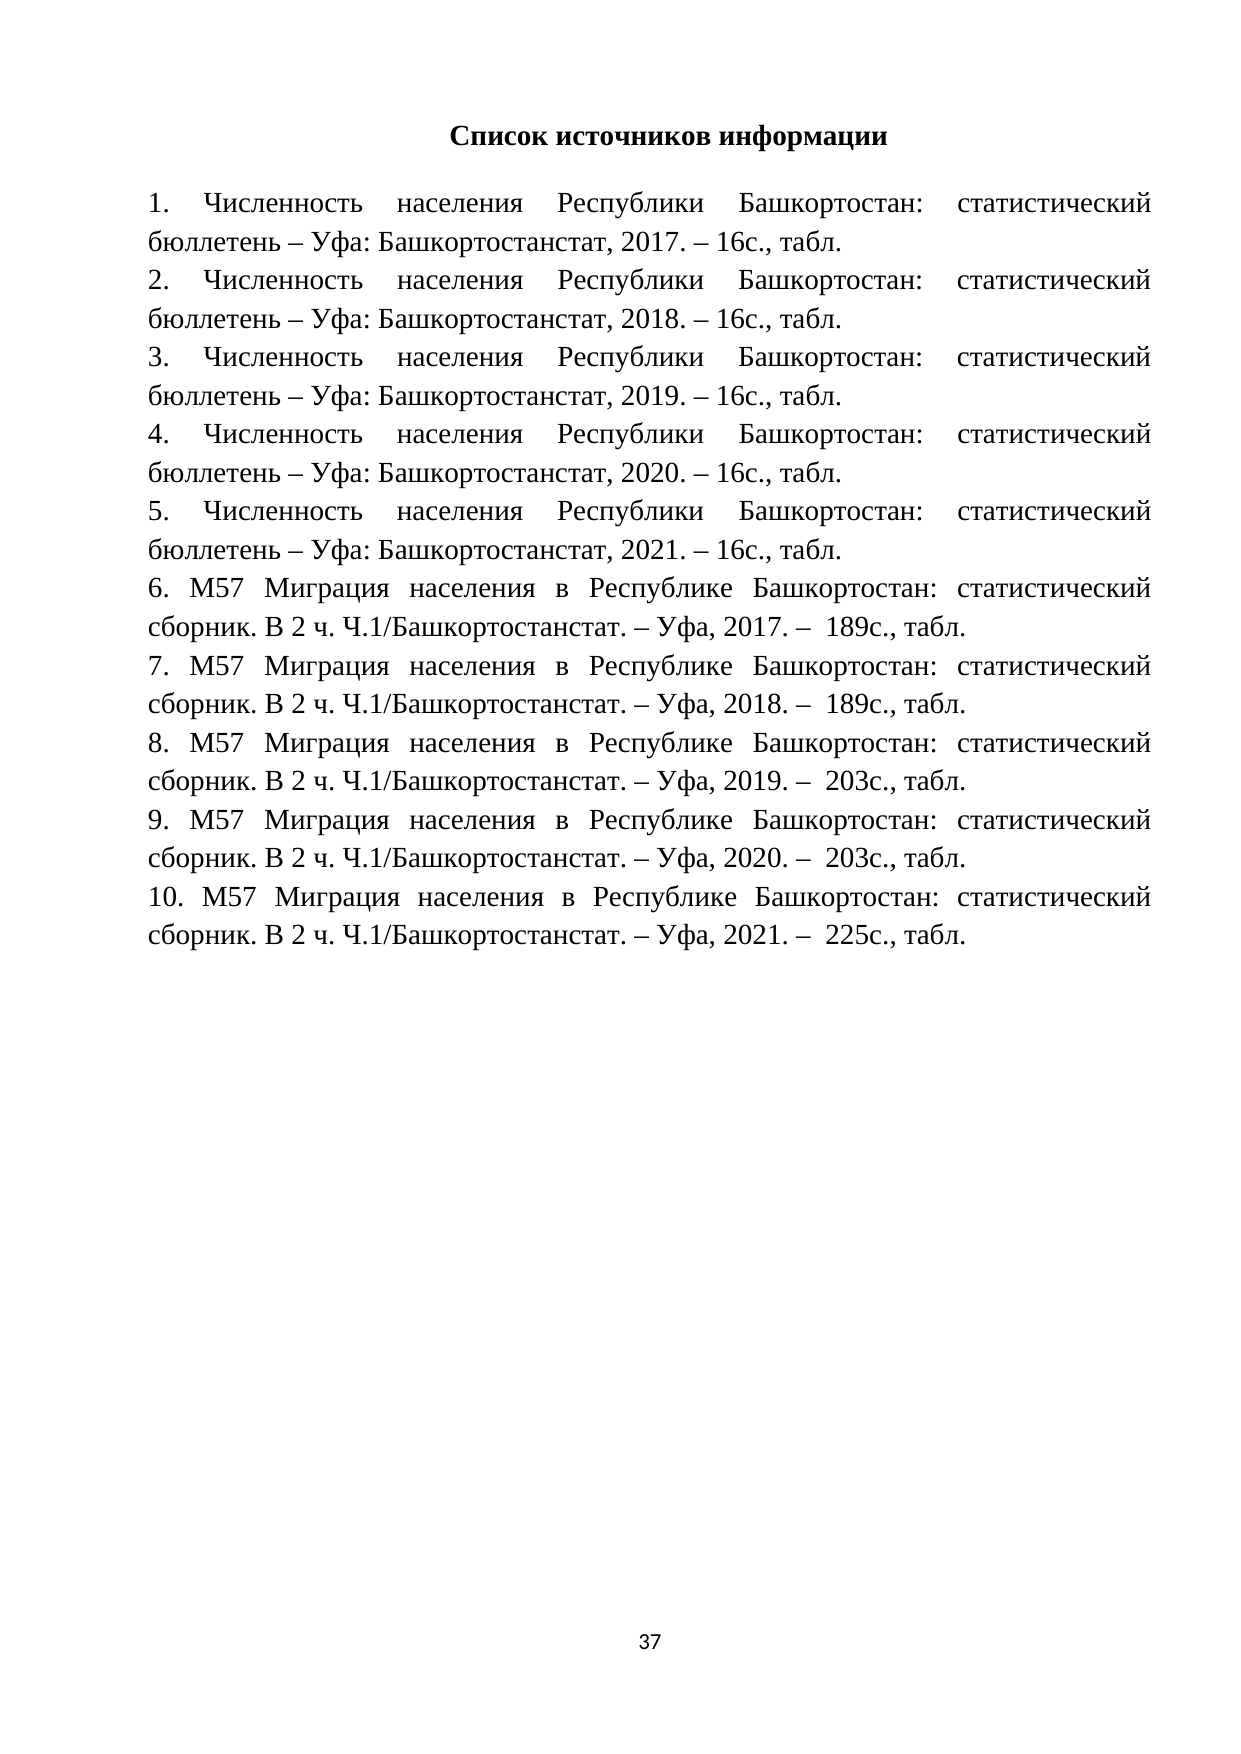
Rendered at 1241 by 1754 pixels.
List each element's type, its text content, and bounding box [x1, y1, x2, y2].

text 4. Численность населения Республики Башкортостан: статистический бюллетень – Уфа: Башкортостанстат, 2020. – 16с., табл. [148, 416, 1152, 488]
text 5. Численность населения Республики Башкортостан: статистический бюллетень – Уфа: Башкортостанстат, 2021. – 16с., табл. [148, 493, 1152, 566]
text Список источников информации [185, 118, 1152, 152]
text 8. М57 Миграция населения в Республике Башкортостан: статистический сборник. В 2 ч. Ч.1/Башкортостанстат. – Уфа, 2019. – 203с., табл. [148, 725, 1152, 797]
text 7. М57 Миграция населения в Республике Башкортостан: статистический сборник. В 2 ч. Ч.1/Башкортостанстат. – Уфа, 2018. – 189с., табл. [148, 648, 1152, 720]
text 1. Численность населения Республики Башкортостан: статистический бюллетень – Уфа: Башкортостанстат, 2017. – 16с., табл. [148, 185, 1152, 257]
text 2. Численность населения Республики Башкортостан: статистический бюллетень – Уфа: Башкортостанстат, 2018. – 16с., табл. [148, 262, 1152, 334]
text 9. М57 Миграция населения в Республике Башкортостан: статистический сборник. В 2 ч. Ч.1/Башкортостанстат. – Уфа, 2020. – 203с., табл. [148, 802, 1152, 874]
text 3. Численность населения Республики Башкортостан: статистический бюллетень – Уфа: Башкортостанстат, 2019. – 16с., табл. [148, 339, 1152, 411]
text 6. М57 Миграция населения в Республике Башкортостан: статистический сборник. В 2 ч. Ч.1/Башкортостанстат. – Уфа, 2017. – 189с., табл. [148, 571, 1152, 643]
text 10. М57 Миграция населения в Республике Башкортостан: статистический сборник. В 2 ч. Ч.1/Башкортостанстат. – Уфа, 2021. – 225с., табл. [148, 879, 1152, 951]
